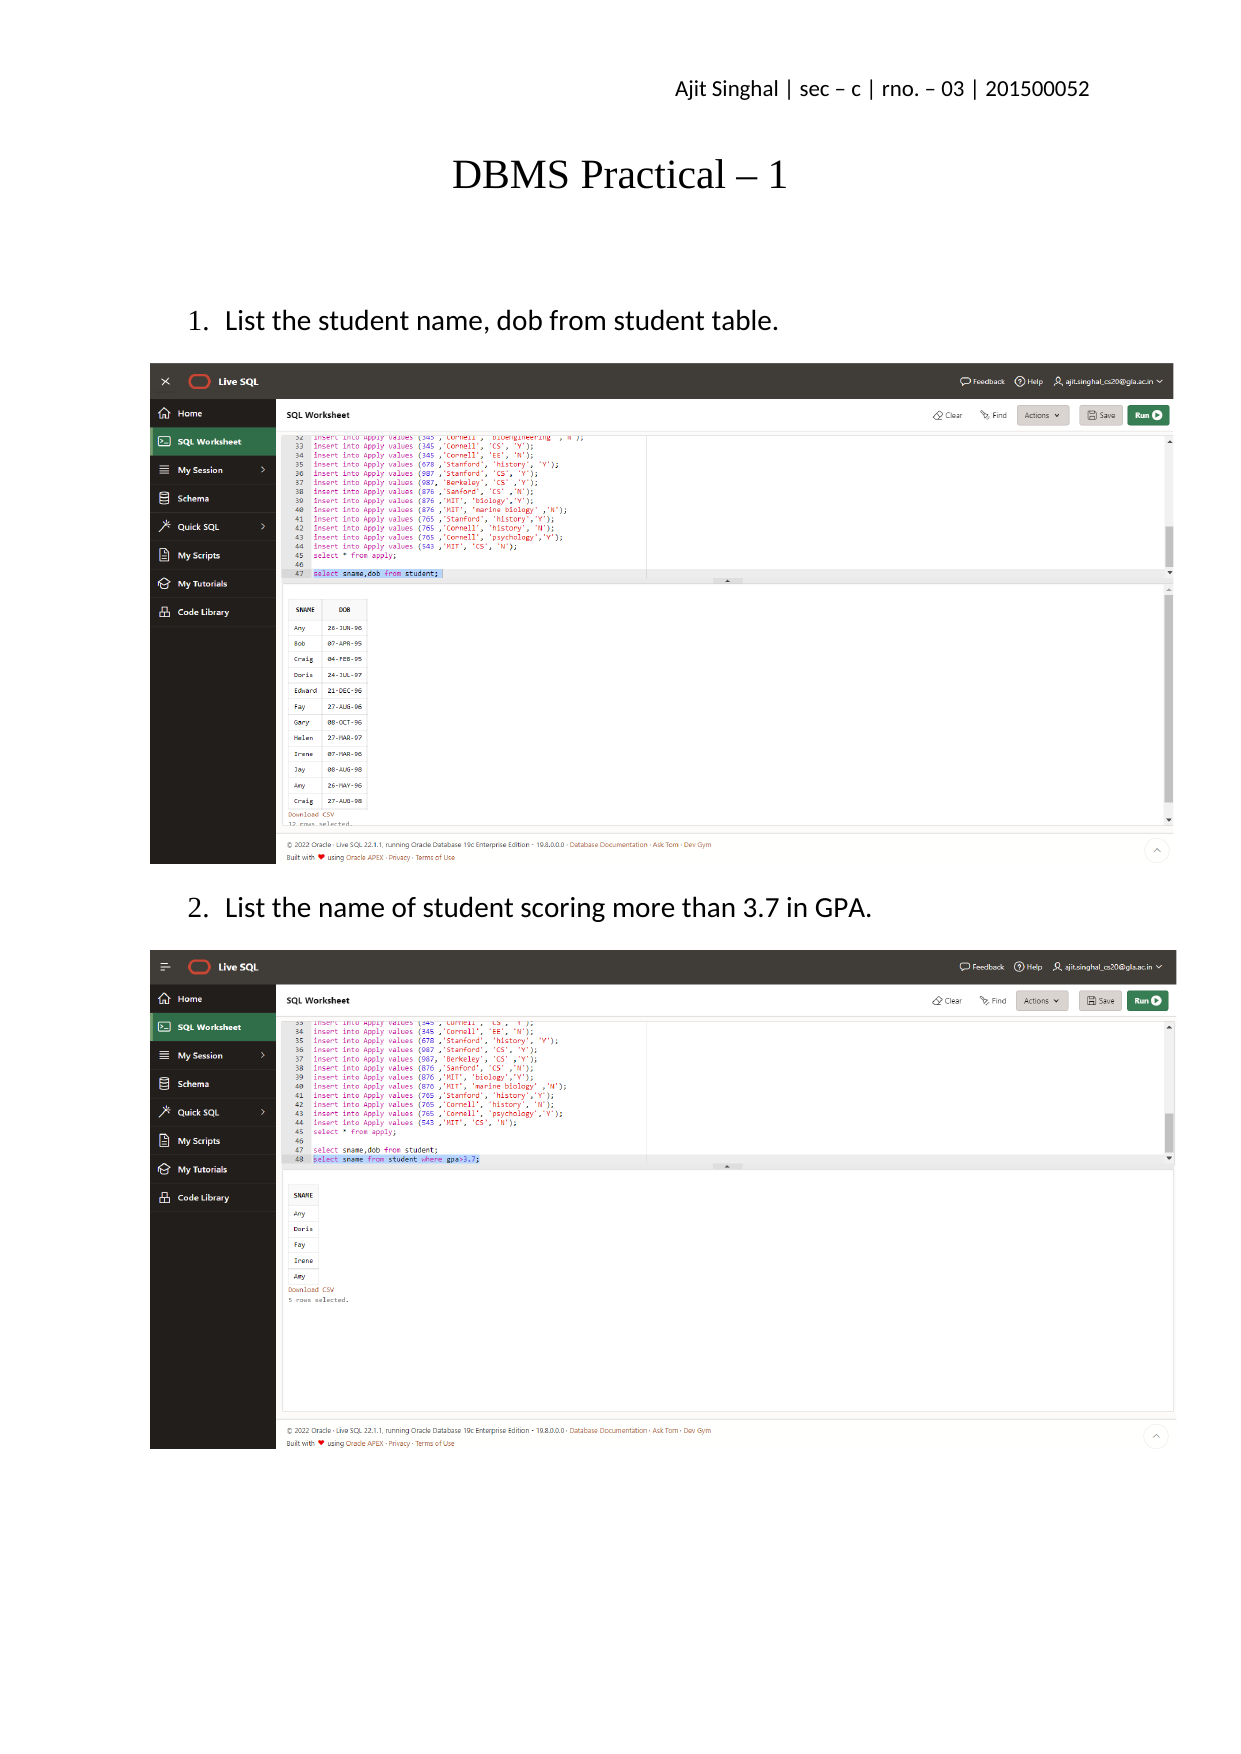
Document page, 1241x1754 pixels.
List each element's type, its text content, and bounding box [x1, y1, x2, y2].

list List the name of student scoring more than 3.7 in GPA. [187, 889, 1090, 925]
text DBMS Practical – 1 [150, 150, 1090, 198]
picture [150, 363, 1174, 864]
picture [150, 950, 1177, 1449]
list List the student name, dob from student table. [187, 302, 1090, 337]
